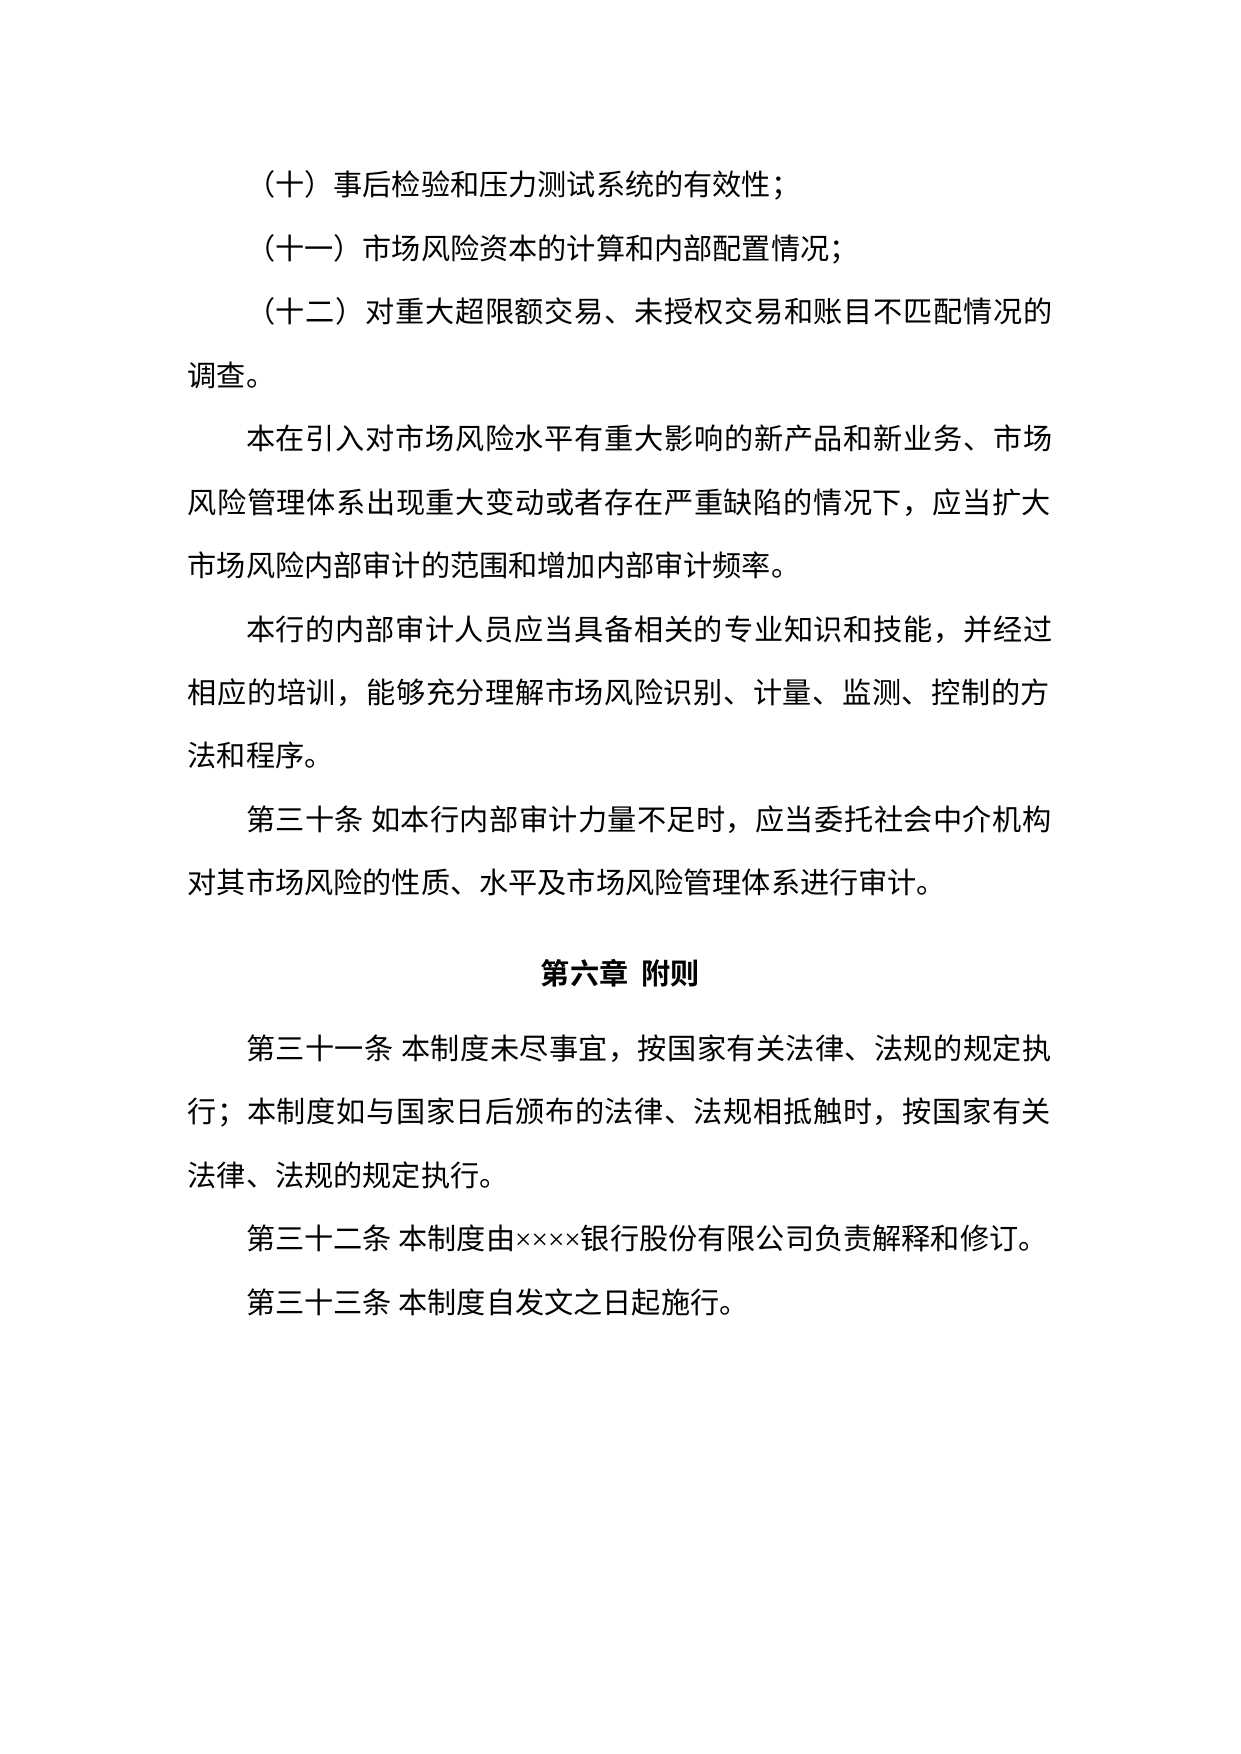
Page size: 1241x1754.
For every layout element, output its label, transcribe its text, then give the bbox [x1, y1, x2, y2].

text （十二）对重大超限额交易、未授权交易和账目不匹配情况的调查。 [187, 289, 1053, 394]
text 第三十二条 本制度由××××银行股份有限公司负责解释和修订。 [187, 1216, 1053, 1258]
text 第六章 附则 [187, 939, 1053, 1004]
text 第三十条 如本行内部审计力量不足时，应当委托社会中介机构对其市场风险的性质、水平及市场风险管理体系进行审计。 [187, 796, 1053, 902]
text 本行的内部审计人员应当具备相关的专业知识和技能，并经过相应的培训，能够充分理解市场风险识别、计量、监测、控制的方法和程序。 [187, 606, 1053, 775]
text （十一）市场风险资本的计算和内部配置情况； [187, 225, 1053, 268]
text 第三十三条 本制度自发文之日起施行。 [187, 1279, 1053, 1322]
text 第三十一条 本制度未尽事宜，按国家有关法律、法规的规定执行；本制度如与国家日后颁布的法律、法规相抵触时，按国家有关法律、法规的规定执行。 [187, 1026, 1053, 1195]
text （十）事后检验和压力测试系统的有效性； [187, 162, 1053, 204]
text 本在引入对市场风险水平有重大影响的新产品和新业务、市场风险管理体系出现重大变动或者存在严重缺陷的情况下，应当扩大市场风险内部审计的范围和增加内部审计频率。 [187, 416, 1053, 585]
